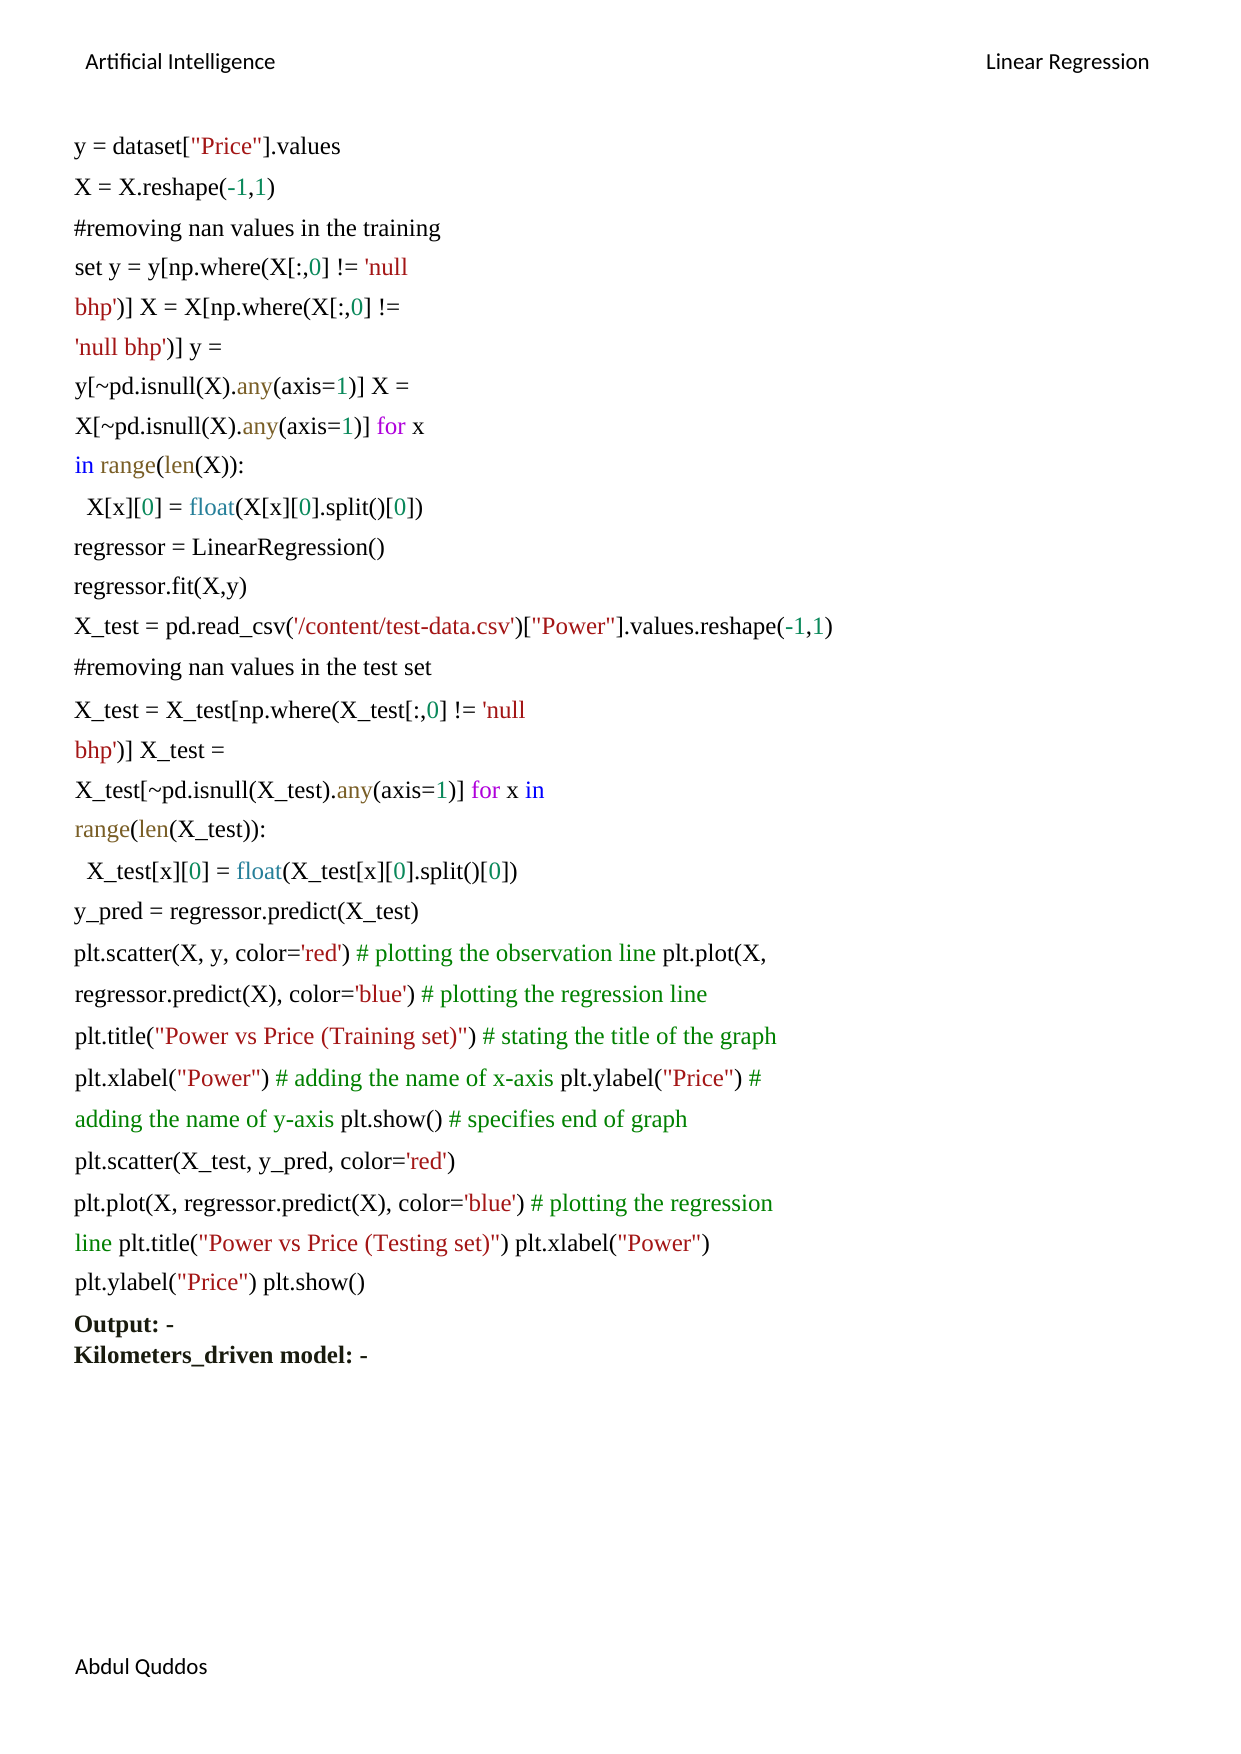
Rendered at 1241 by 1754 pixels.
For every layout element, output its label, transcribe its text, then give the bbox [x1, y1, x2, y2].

text X_test[x][0] = float(X_test[x][0].split()[0]) y_pred = regressor.predict(X_test) [73, 856, 555, 925]
text #removing nan values in the training set y = y[np.where(X[:,0] != 'null bhp')] X = X[np.where(X[:,0] != 'null bhp')] y = y[~pd.isnull(X).any(axis=1)] X = X[~pd.isnull(X).any(axis=1)] for x in range(len(X)): [73, 213, 443, 479]
text plt.scatter(X, y, color='red') # plotting the observation line plt.plot(X, regressor.predict(X), color='blue') # plotting the regression line plt.title("Power vs Price (Training set)") # stating the title of the graph plt.xlabel("Power") # adding the name of x-axis plt.ylabel("Price") # adding the name of y-axis plt.show() # specifies end of graph plt.scatter(X_test, y_pred, color='red') [73, 938, 785, 1175]
text #removing nan values in the test set [73, 652, 932, 681]
text y = dataset["Price"].values [73, 131, 932, 160]
text X_test = pd.read_csv('/content/test-data.csv')["Power"].values.reshape(-1,1) [73, 611, 932, 640]
text X_test = X_test[np.where(X_test[:,0] != 'null bhp')] X_test = X_test[~pd.isnull(X_test).any(axis=1)] for x in range(len(X_test)): [73, 696, 559, 843]
text X = X.reshape(-1,1) [73, 172, 932, 201]
text Kilometers_driven model: - [73, 1340, 1165, 1368]
text plt.plot(X, regressor.predict(X), color='blue') # plotting the regression line plt.title("Power vs Price (Testing set)") plt.xlabel("Power") plt.ylabel("Price") plt.show() [73, 1188, 783, 1296]
text X[x][0] = float(X[x][0].split()[0]) regressor = LinearRegression() regressor.fit(X,y) [73, 492, 483, 600]
text Output: - [73, 1309, 1165, 1338]
